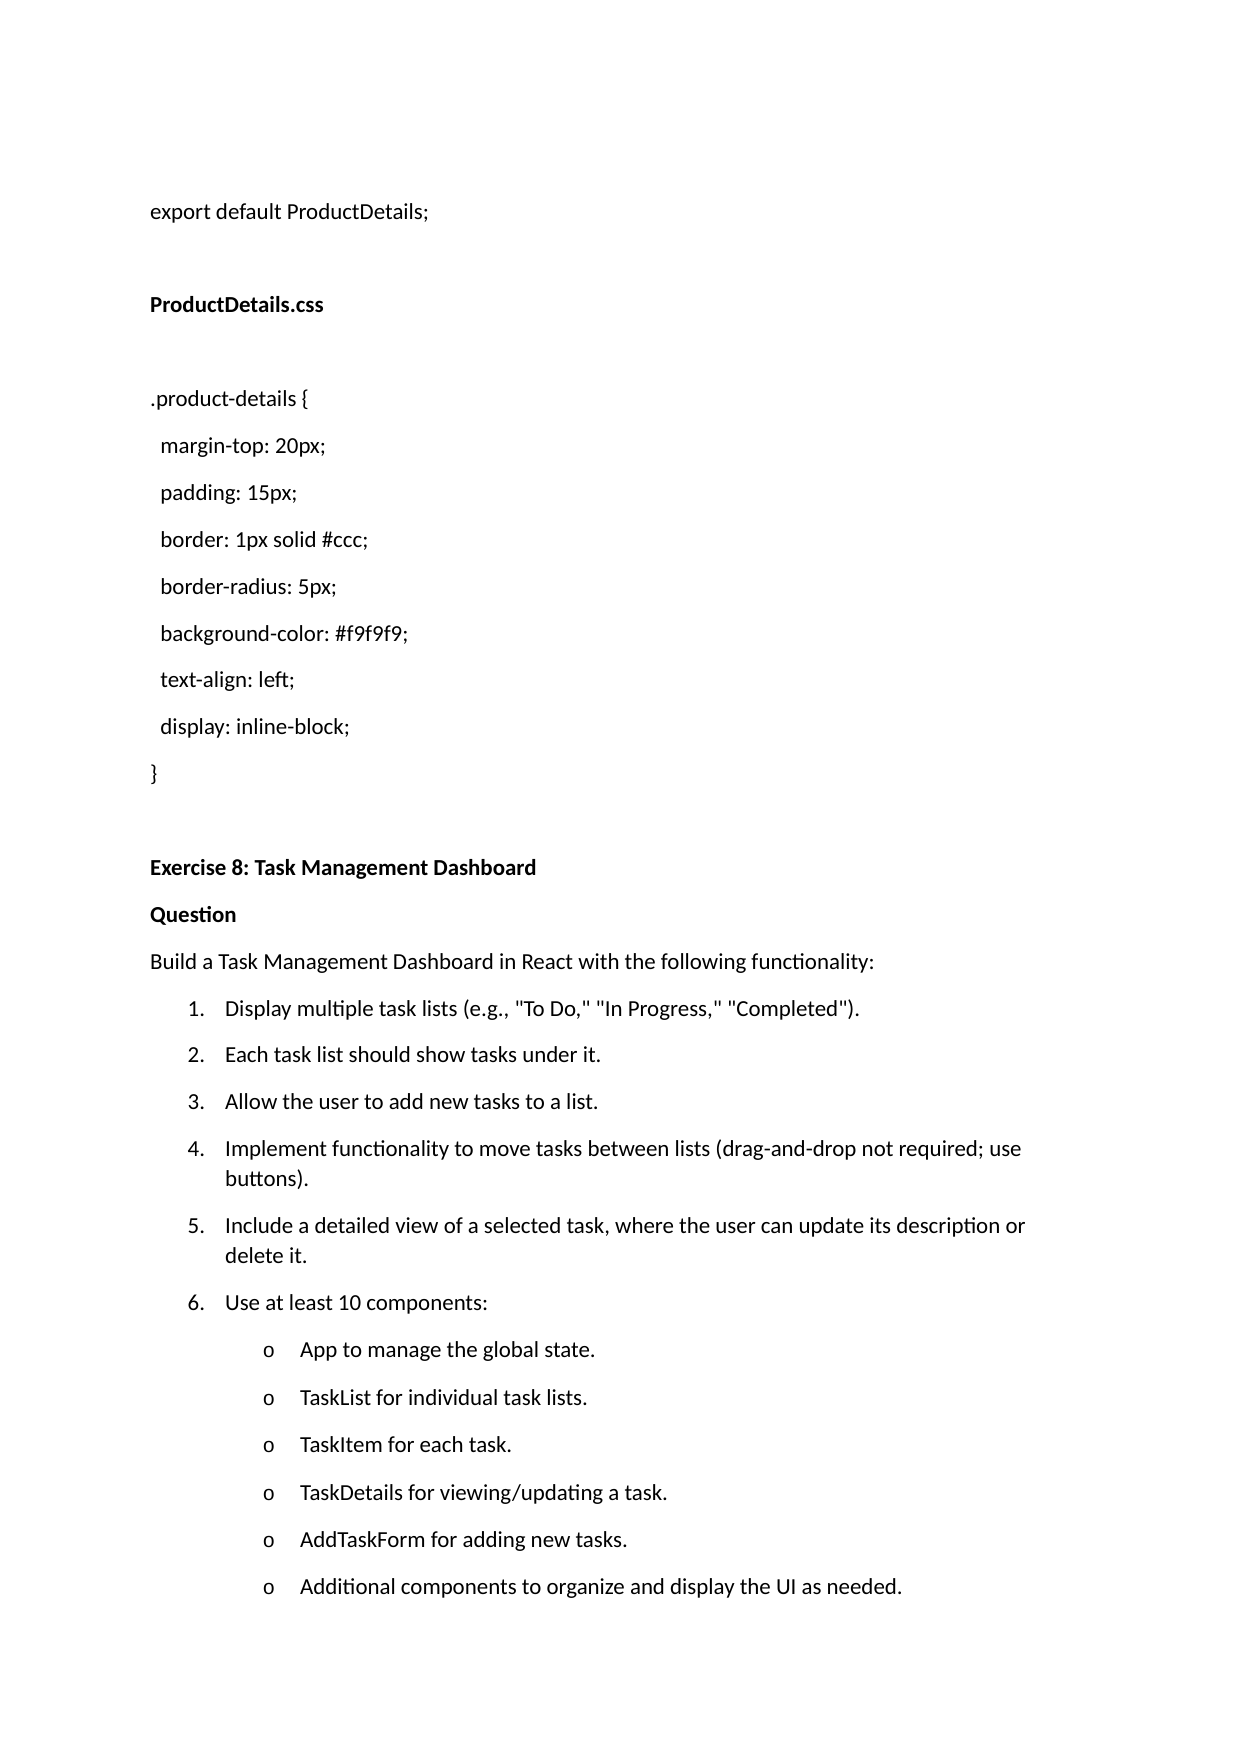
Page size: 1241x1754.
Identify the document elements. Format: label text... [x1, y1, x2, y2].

text ProductDetails.css [150, 291, 1090, 319]
list Include a detailed view of a selected task, where the user can update its description or delete it. [187, 1211, 1090, 1270]
list Additional components to organize and display the UI as needed. [262, 1572, 1090, 1601]
text export default ProductDetails; [150, 197, 1090, 225]
text } [150, 759, 1090, 787]
text border-radius: 5px; [150, 572, 1090, 600]
text Question [150, 900, 1090, 928]
text border: 1px solid #ccc; [150, 525, 1090, 553]
text background-color: #f9f9f9; [150, 619, 1090, 647]
list TaskList for individual task lists. [262, 1383, 1090, 1411]
text Build a Task Management Dashboard in React with the following functionality: [150, 947, 1090, 975]
text .product-details { [150, 384, 1090, 412]
list Implement functionality to move tasks between lists (drag-and-drop not required; use buttons). [187, 1134, 1090, 1193]
text display: inline-block; [150, 712, 1090, 741]
list Allow the user to add new tasks to a list. [187, 1087, 1090, 1116]
list Display multiple task lists (e.g., "To Do," "In Progress," "Completed"). [187, 994, 1090, 1022]
text text-align: left; [150, 666, 1090, 694]
text padding: 15px; [150, 478, 1090, 506]
list TaskItem for each task. [262, 1430, 1090, 1459]
text margin-top: 20px; [150, 431, 1090, 459]
list App to manage the global state. [262, 1335, 1090, 1364]
list TaskDetails for viewing/updating a task. [262, 1478, 1090, 1506]
list Use at least 10 components: [187, 1288, 1090, 1317]
list AddTaskForm for adding new tasks. [262, 1525, 1090, 1553]
text Exercise 8: Task Management Dashboard [150, 853, 1090, 881]
list Each task list should show tasks under it. [187, 1041, 1090, 1069]
